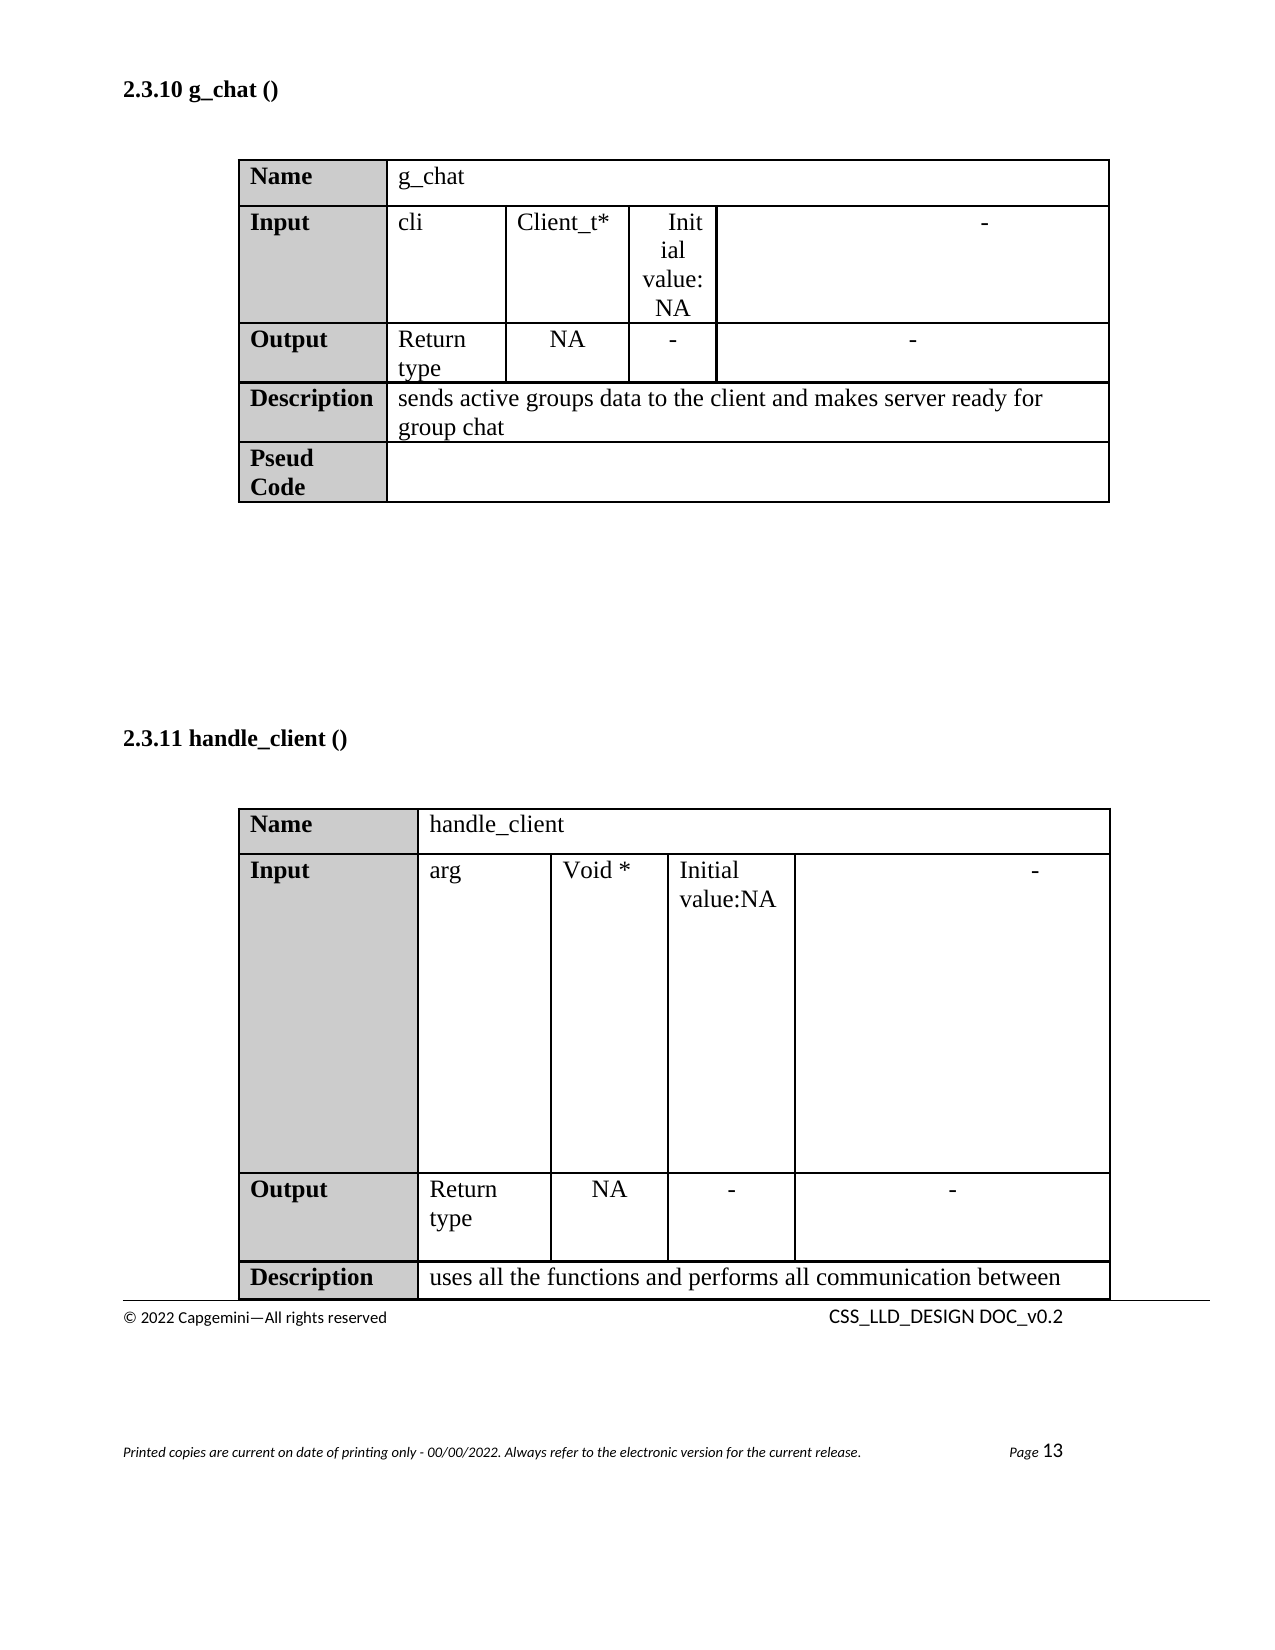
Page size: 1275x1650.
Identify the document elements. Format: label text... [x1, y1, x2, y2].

table_header g_chat [388, 161, 1108, 205]
table_cell - [630, 324, 715, 381]
text 2.3.10 g_chat () [123, 75, 1210, 103]
text 2.3.11 handle_client () [123, 723, 1210, 751]
table_cell Output [240, 324, 386, 381]
table_cell Input [240, 207, 386, 322]
table_cell Initial value:NA [669, 855, 794, 1172]
table_cell Output [240, 1174, 417, 1260]
table_cell Input [240, 855, 417, 1172]
table_cell Description [240, 384, 386, 441]
table_cell [388, 443, 1108, 501]
table_cell Initial value:NA [630, 207, 715, 322]
table_cell Description [240, 1263, 417, 1298]
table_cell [419, 1263, 1109, 1298]
table_cell - [796, 855, 1109, 1172]
table_cell - [718, 207, 1108, 322]
table_cell cli [388, 207, 505, 322]
table_cell Return type [419, 1174, 550, 1260]
table_cell arg [419, 855, 550, 1172]
table_cell NA [507, 324, 628, 381]
table_header Name [240, 810, 417, 853]
table_cell NA [552, 1174, 667, 1260]
table_cell sends active groups data to the client and makes server ready for group chat [388, 384, 1108, 441]
table_header Name [240, 161, 386, 205]
table_cell Pseud Code [240, 443, 386, 501]
table_cell - [718, 324, 1108, 381]
table_header handle_client [419, 810, 1109, 853]
table_cell - [796, 1174, 1109, 1260]
table_cell Void * [552, 855, 667, 1172]
table_cell Client_t* [507, 207, 628, 322]
table_cell - [669, 1174, 794, 1260]
table_cell Return type [388, 324, 505, 381]
